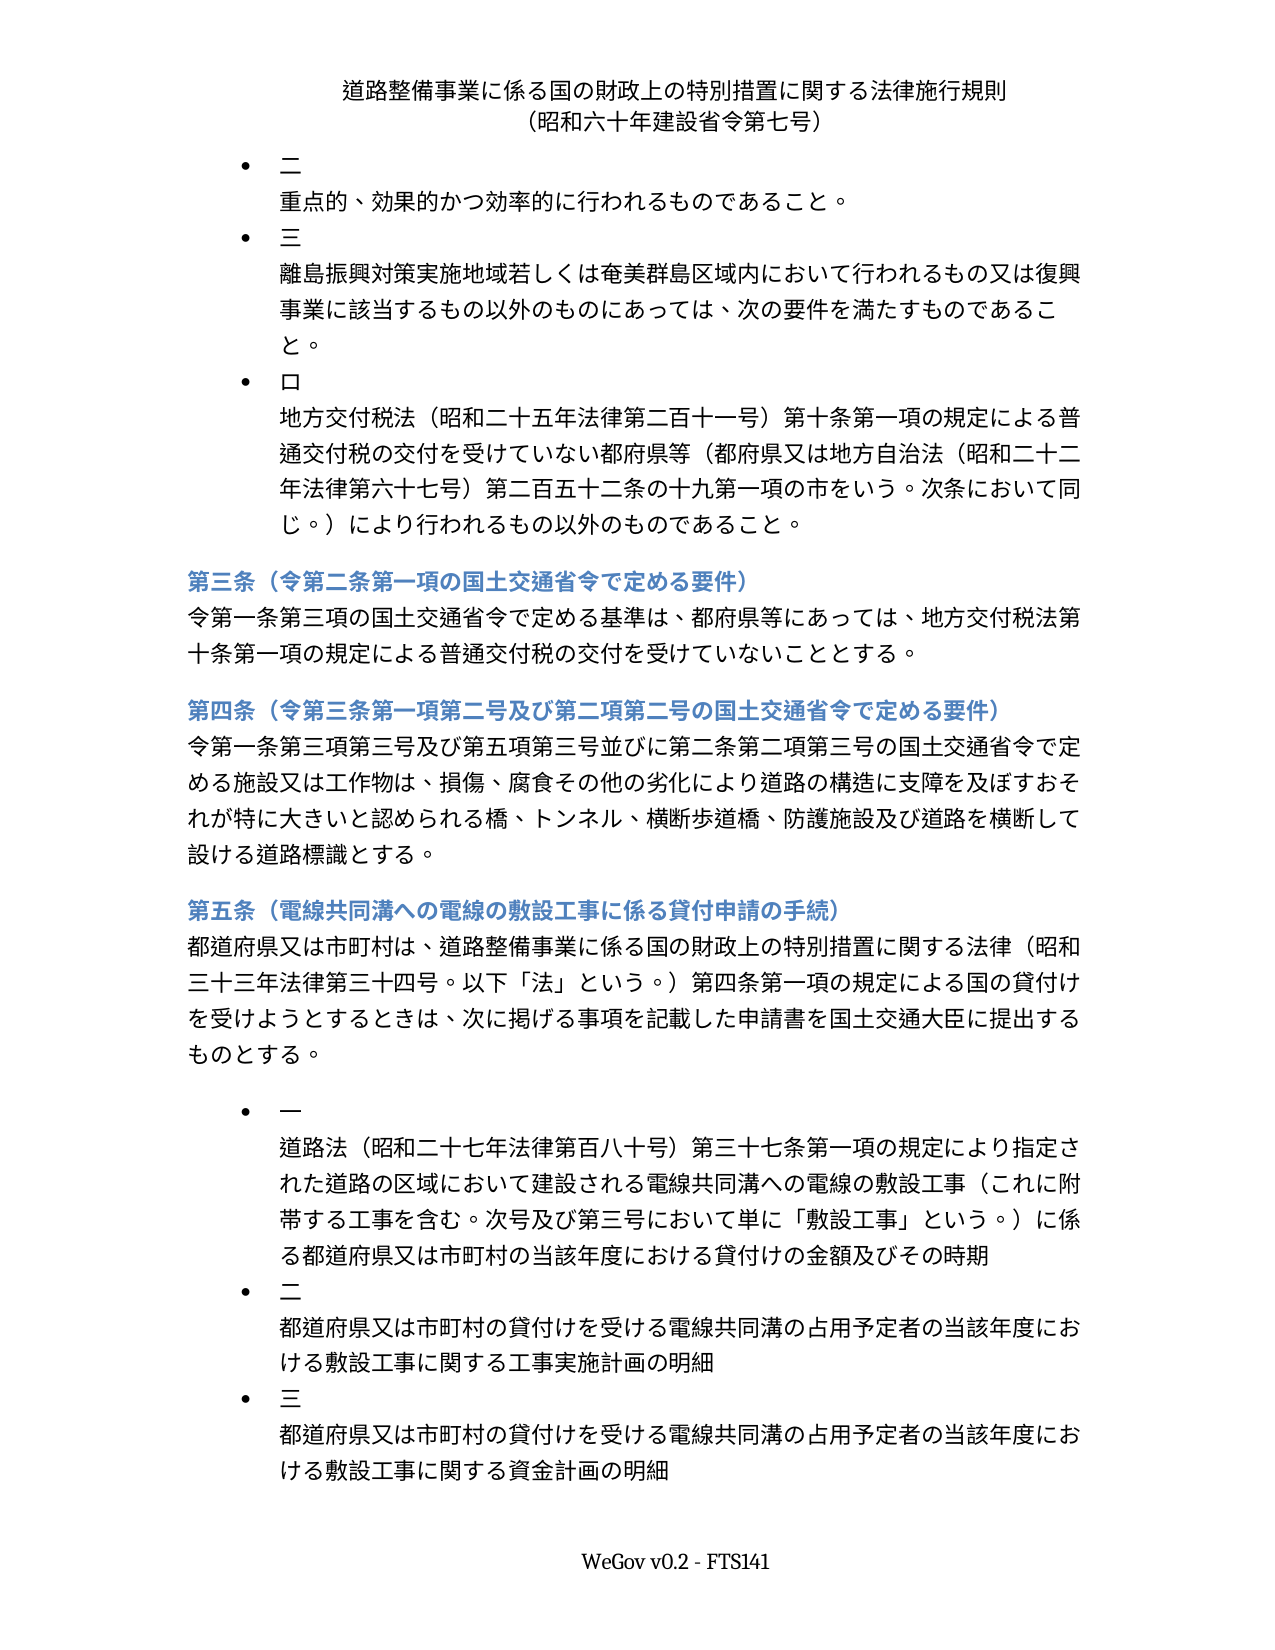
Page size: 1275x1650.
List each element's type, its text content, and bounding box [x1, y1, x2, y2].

text 都道府県又は市町村は、道路整備事業に係る国の財政上の特別措置に関する法律（昭和三十三年法律第三十四号。以下「法」という。）第四条第一項の規定による国の貸付けを受けようとするときは、次に掲げる事項を記載した申請書を国土交通大臣に提出するものとする。 [187, 931, 1087, 1070]
text 令第一条第三項の国土交通省令で定める基準は、都府県等にあっては、地方交付税法第十条第一項の規定による普通交付税の交付を受けていないこととする。 [187, 602, 1087, 669]
list 一 道路法（昭和二十七年法律第百八十号）第三十七条第一項の規定により指定された道路の区域において建設される電線共同溝への電線の敷設工事（これに附帯する工事を含む。次号及び第三号において単に「敷設工事」という。）に係る都道府県又は市町村の当該年度における貸付けの金額及びその時期 [242, 1096, 1087, 1271]
list 二 重点的、効果的かつ効率的に行われるものであること。 [242, 150, 1087, 217]
list 三 離島振興対策実施地域若しくは奄美群島区域内において行われるもの又は復興事業に該当するもの以外のものにあっては、次の要件を満たすものであること。 [242, 222, 1087, 361]
list 三 都道府県又は市町村の貸付けを受ける電線共同溝の占用予定者の当該年度における敷設工事に関する資金計画の明細 [242, 1383, 1087, 1486]
list 二 都道府県又は市町村の貸付けを受ける電線共同溝の占用予定者の当該年度における敷設工事に関する工事実施計画の明細 [242, 1276, 1087, 1379]
text 令第一条第三項第三号及び第五項第三号並びに第二条第二項第三号の国土交通省令で定める施設又は工作物は、損傷、腐食その他の劣化により道路の構造に支障を及ぼすおそれが特に大きいと認められる橋、トンネル、横断歩道橋、防護施設及び道路を横断して設ける道路標識とする。 [187, 731, 1087, 870]
list ロ 地方交付税法（昭和二十五年法律第二百十一号）第十条第一項の規定による普通交付税の交付を受けていない都府県等（都府県又は地方自治法（昭和二十二年法律第六十七号）第二百五十二条の十九第一項の市をいう。次条において同じ。）により行われるもの以外のものであること。 [242, 366, 1087, 541]
subtitle 第四条（令第三条第一項第二号及び第二項第二号の国土交通省令で定める要件） [187, 695, 1087, 726]
subtitle 第三条（令第二条第一項の国土交通省令で定める要件） [187, 566, 1087, 597]
subtitle 第五条（電線共同溝への電線の敷設工事に係る貸付申請の手続） [187, 895, 1087, 927]
